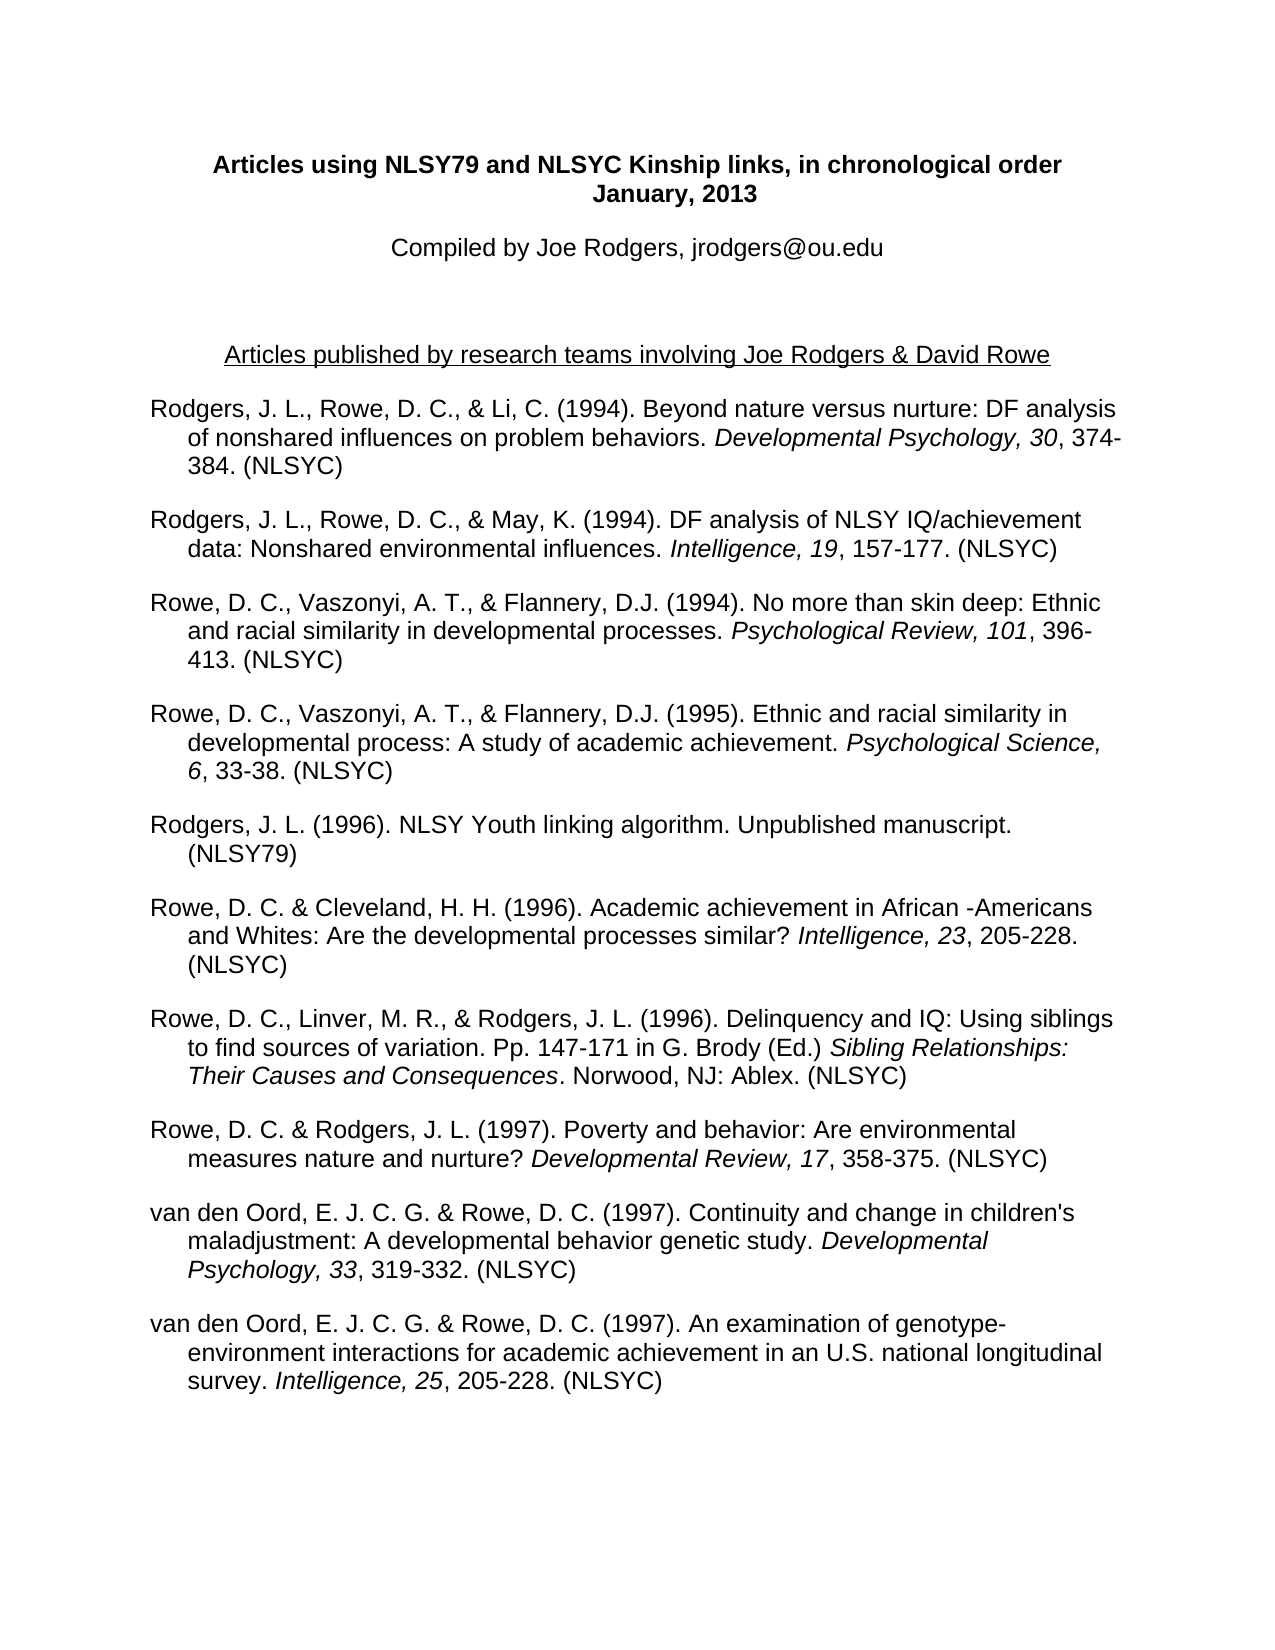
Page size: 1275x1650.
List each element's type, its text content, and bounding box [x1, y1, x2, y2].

text van den Oord, E. J. C. G. & Rowe, D. C. (1997). Continuity and change in children's maladjustment: A developmental behavior genetic study. Developmental Psychology, 33, 319-332. (NLSYC) [150, 1197, 1125, 1284]
text Articles using NLSY79 and NLSYC Kinship links, in chronological order January, 2013 [150, 150, 1125, 207]
text Rowe, D. C., Linver, M. R., & Rodgers, J. L. (1996). Delinquency and IQ: Using siblings to find sources of variation. Pp. 147-171 in G. Brody (Ed.) Sibling Relationships: Their Causes and Consequences. Norwood, NJ: Ablex. (NLSYC) [150, 1004, 1125, 1090]
text Rodgers, J. L., Rowe, D. C., & Li, C. (1994). Beyond nature versus nurture: DF analysis of nonshared influences on problem behaviors. Developmental Psychology, 30, 374-384. (NLSYC) [150, 394, 1125, 480]
text Rowe, D. C., Vaszonyi, A. T., & Flannery, D.J. (1994). No more than skin deep: Ethnic and racial similarity in developmental processes. Psychological Review, 101, 396-413. (NLSYC) [150, 587, 1125, 674]
text Rowe, D. C., Vaszonyi, A. T., & Flannery, D.J. (1995). Ethnic and racial similarity in developmental process: A study of academic achievement. Psychological Science, 6, 33-38. (NLSYC) [150, 699, 1125, 785]
text Rowe, D. C. & Rodgers, J. L. (1997). Poverty and behavior: Are environmental measures nature and nurture? Developmental Review, 17, 358-375. (NLSYC) [150, 1115, 1125, 1172]
text Rodgers, J. L., Rowe, D. C., & May, K. (1994). DF analysis of NLSY IQ/achievement data: Nonshared environmental influences. Intelligence, 19, 157-177. (NLSYC) [150, 505, 1125, 562]
text Rowe, D. C. & Cleveland, H. H. (1996). Academic achievement in African -Americans and Whites: Are the developmental processes similar? Intelligence, 23, 205-228. (NLSYC) [150, 892, 1125, 979]
text Compiled by Joe Rodgers, jrodgers@ou.edu [150, 232, 1125, 261]
text Rodgers, J. L. (1996). NLSY Youth linking algorithm. Unpublished manuscript. (NLSY79) [150, 810, 1125, 867]
text Articles published by research teams involving Joe Rodgers & David Rowe [150, 340, 1125, 369]
text van den Oord, E. J. C. G. & Rowe, D. C. (1997). An examination of genotype-environment interactions for academic achievement in an U.S. national longitudinal survey. Intelligence, 25, 205-228. (NLSYC) [150, 1309, 1125, 1395]
